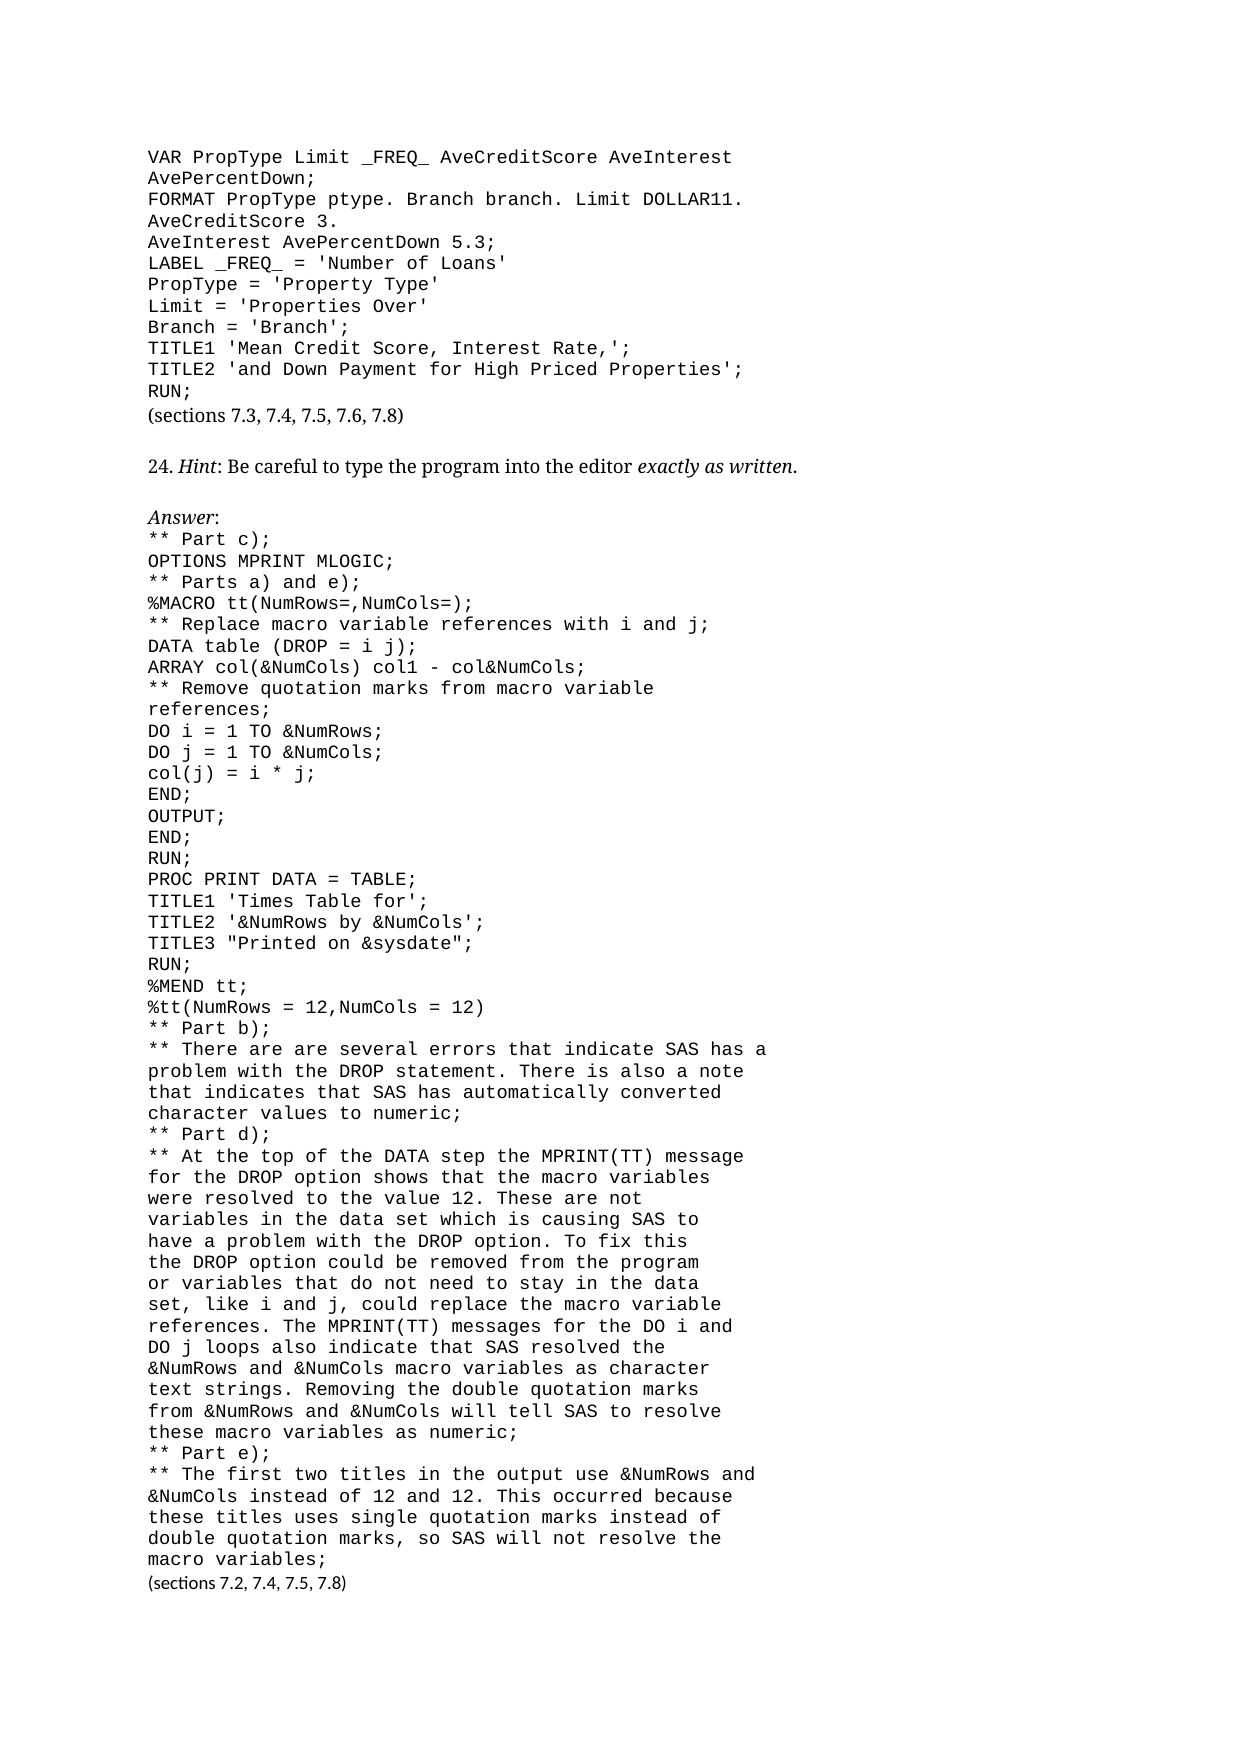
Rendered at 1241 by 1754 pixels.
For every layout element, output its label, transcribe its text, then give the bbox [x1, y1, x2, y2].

text RUN; [148, 955, 1093, 976]
text OUTPUT; [148, 806, 1093, 828]
text ** Parts a) and e); [148, 573, 1093, 594]
text TITLE1 'Mean Credit Score, Interest Rate,'; [148, 339, 1093, 360]
text RUN; [148, 381, 1093, 403]
text for the DROP option shows that the macro variables [148, 1168, 1093, 1189]
text AveCreditScore 3. [148, 211, 1093, 233]
text TITLE2 'and Down Payment for High Priced Properties'; [148, 360, 1093, 381]
text references; [148, 700, 1093, 721]
text ** Replace macro variable references with i and j; [148, 615, 1093, 636]
text %MACRO tt(NumRows=,NumCols=); [148, 594, 1093, 615]
text Branch = 'Branch'; [148, 318, 1093, 339]
text these macro variables as numeric; [148, 1423, 1093, 1444]
text ARRAY col(&NumCols) col1 - col&NumCols; [148, 658, 1093, 679]
text these titles uses single quotation marks instead of [148, 1508, 1093, 1529]
text FORMAT PropType ptype. Branch branch. Limit DOLLAR11. [148, 190, 1093, 211]
text END; [148, 785, 1093, 806]
text AveInterest AvePercentDown 5.3; [148, 233, 1093, 254]
text TITLE3 "Printed on &sysdate"; [148, 934, 1093, 955]
text &NumCols instead of 12 and 12. This occurred because [148, 1486, 1093, 1508]
text that indicates that SAS has automatically converted [148, 1083, 1093, 1104]
text ** Part d); [148, 1125, 1093, 1146]
text or variables that do not need to stay in the data [148, 1274, 1093, 1295]
text &NumRows and &NumCols macro variables as character [148, 1359, 1093, 1380]
text have a problem with the DROP option. To fix this [148, 1231, 1093, 1253]
text ** Remove quotation marks from macro variable [148, 679, 1093, 700]
text ** At the top of the DATA step the MPRINT(TT) message [148, 1146, 1093, 1168]
text PropType = 'Property Type' [148, 275, 1093, 296]
text ** The first two titles in the output use &NumRows and [148, 1465, 1093, 1486]
text text strings. Removing the double quotation marks [148, 1380, 1093, 1401]
text from &NumRows and &NumCols will tell SAS to resolve [148, 1401, 1093, 1423]
text set, like i and j, could replace the macro variable [148, 1295, 1093, 1316]
text were resolved to the value 12. These are not [148, 1189, 1093, 1210]
text ** There are are several errors that indicate SAS has a [148, 1040, 1093, 1061]
text OPTIONS MPRINT MLOGIC; [148, 551, 1093, 573]
text 24. Hint: Be careful to type the program into the editor exactly as written. [148, 454, 1093, 479]
text (sections 7.3, 7.4, 7.5, 7.6, 7.8) [148, 403, 1093, 428]
text ** Part c); [148, 530, 1093, 551]
text TITLE1 'Times Table for'; [148, 891, 1093, 913]
text VAR PropType Limit _FREQ_ AveCreditScore AveInterest [148, 148, 1093, 169]
text PROC PRINT DATA = TABLE; [148, 870, 1093, 891]
text TITLE2 '&NumRows by &NumCols'; [148, 913, 1093, 934]
text (sections 7.2, 7.4, 7.5, 7.8) [148, 1571, 1093, 1594]
text %tt(NumRows = 12,NumCols = 12) [148, 998, 1093, 1019]
text character values to numeric; [148, 1104, 1093, 1125]
text variables in the data set which is causing SAS to [148, 1210, 1093, 1231]
text AvePercentDown; [148, 169, 1093, 190]
text RUN; [148, 849, 1093, 870]
text problem with the DROP statement. There is also a note [148, 1061, 1093, 1083]
text macro variables; [148, 1550, 1093, 1571]
text DATA table (DROP = i j); [148, 636, 1093, 658]
text DO j loops also indicate that SAS resolved the [148, 1338, 1093, 1359]
text Limit = 'Properties Over' [148, 296, 1093, 318]
text ** Part b); [148, 1019, 1093, 1040]
text DO j = 1 TO &NumCols; [148, 743, 1093, 764]
text col(j) = i * j; [148, 764, 1093, 785]
text ** Part e); [148, 1444, 1093, 1465]
text references. The MPRINT(TT) messages for the DO i and [148, 1316, 1093, 1338]
text LABEL _FREQ_ = 'Number of Loans' [148, 254, 1093, 275]
text %MEND tt; [148, 976, 1093, 998]
text DO i = 1 TO &NumRows; [148, 721, 1093, 743]
text END; [148, 828, 1093, 849]
text Answer: [148, 505, 1093, 530]
text double quotation marks, so SAS will not resolve the [148, 1529, 1093, 1550]
text the DROP option could be removed from the program [148, 1253, 1093, 1274]
